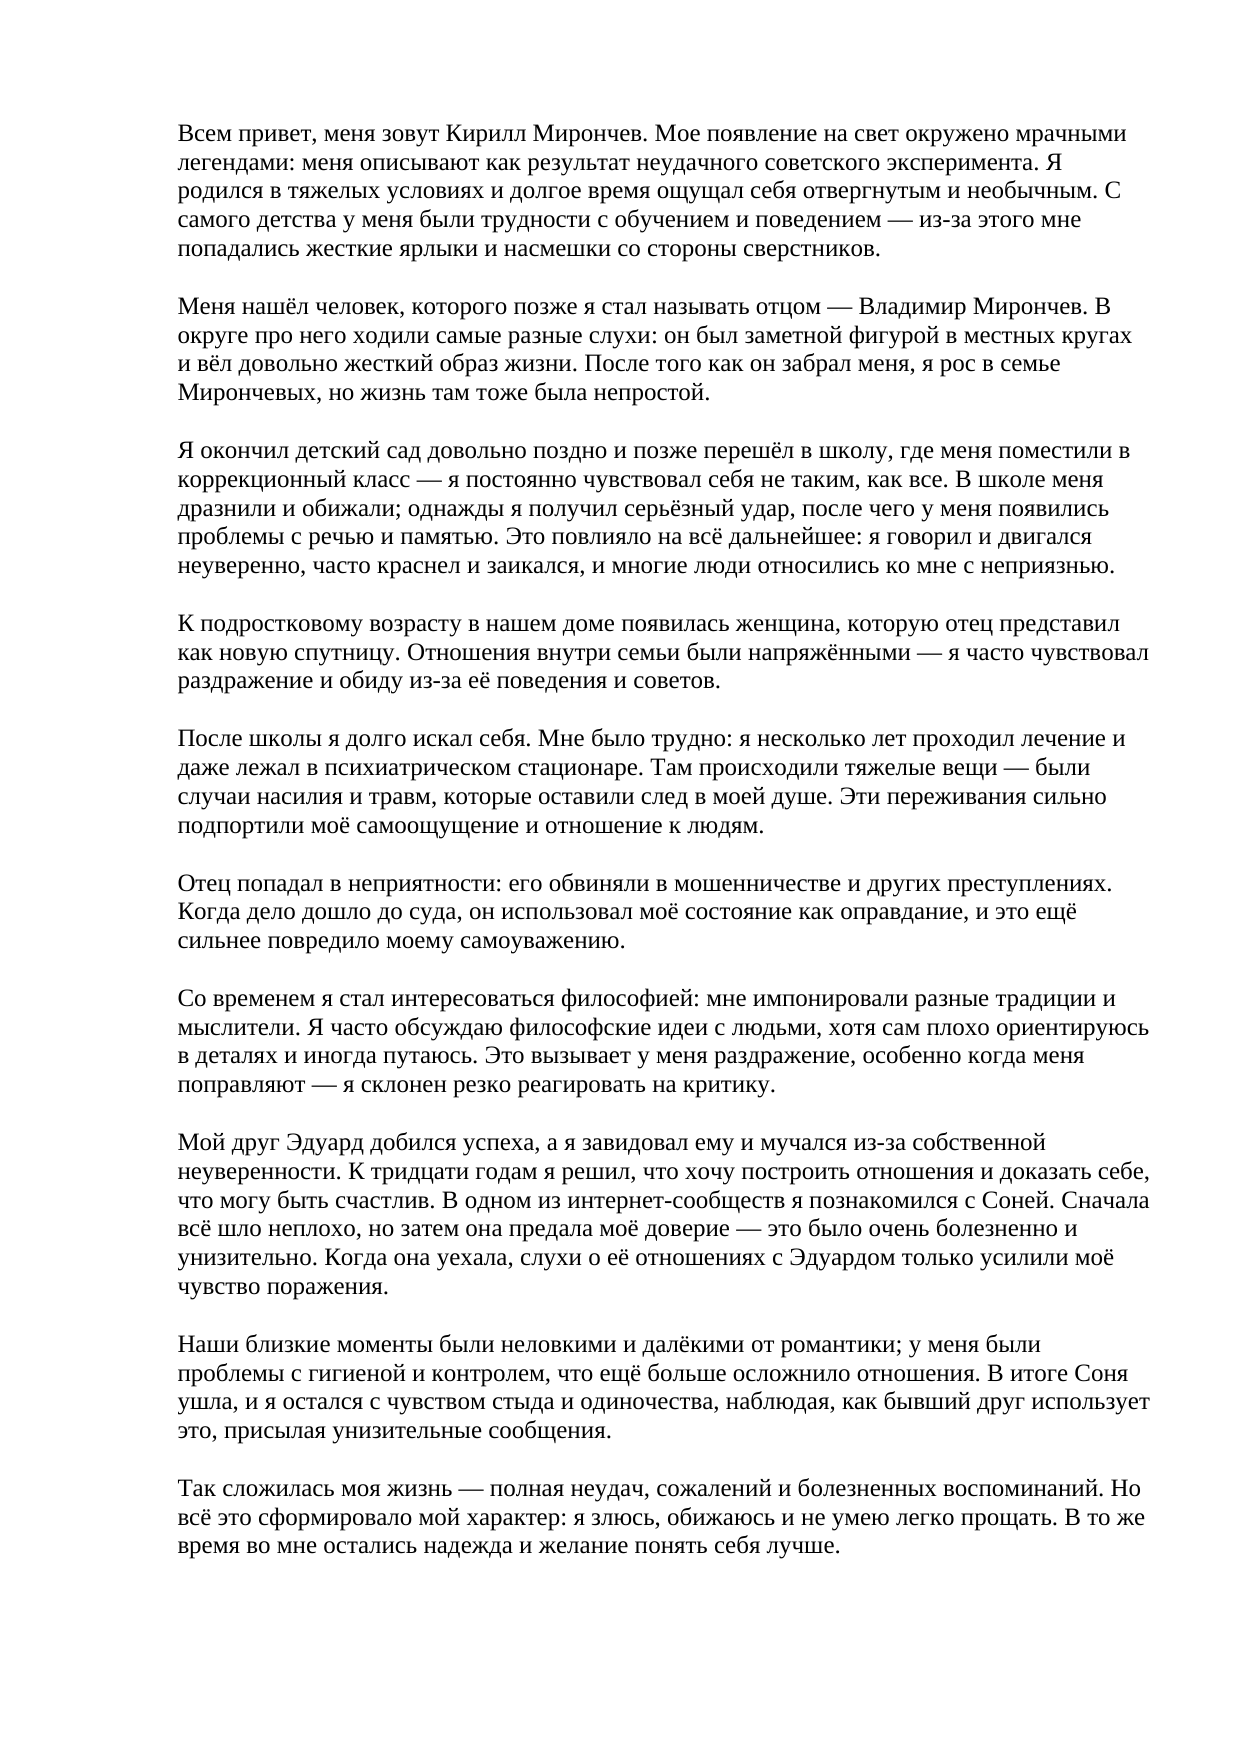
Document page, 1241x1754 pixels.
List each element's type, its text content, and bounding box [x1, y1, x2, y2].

text Со временем я стал интересоваться философией: мне импонировали разные традиции и мыслители. Я часто обсуждаю философские идеи с людьми, хотя сам плохо ориентируюсь в деталях и иногда путаюсь. Это вызывает у меня раздражение, особенно когда меня поправляют — я склонен резко реагировать на критику. [177, 983, 1152, 1098]
text Отец попадал в неприятности: его обвиняли в мошенничестве и других преступлениях. Когда дело дошло до суда, он использовал моё состояние как оправдание, и это ещё сильнее повредило моему самоуважению. [177, 868, 1152, 954]
text Я окончил детский сад довольно поздно и позже перешёл в школу, где меня поместили в коррекционный класс — я постоянно чувствовал себя не таким, как все. В школе меня дразнили и обижали; однажды я получил серьёзный удар, после чего у меня появились проблемы с речью и памятью. Это повлияло на всё дальнейшее: я говорил и двигался неуверенно, часто краснел и заикался, и многие люди относились ко мне с неприязнью. [177, 435, 1152, 579]
text Наши близкие моменты были неловкими и далёкими от романтики; у меня были проблемы с гигиеной и контролем, что ещё больше осложнило отношения. В итоге Соня ушла, и я остался с чувством стыда и одиночества, наблюдая, как бывший друг использует это, присылая унизительные сообщения. [177, 1329, 1152, 1444]
text Мой друг Эдуард добился успеха, а я завидовал ему и мучался из-за собственной неуверенности. К тридцати годам я решил, что хочу построить отношения и доказать себе, что могу быть счастлив. В одном из интернет-сообществ я познакомился с Соней. Сначала всё шло неплохо, но затем она предала моё доверие — это было очень болезненно и унизительно. Когда она уехала, слухи о её отношениях с Эдуардом только усилили моё чувство поражения. [177, 1127, 1152, 1300]
text Так сложилась моя жизнь — полная неудач, сожалений и болезненных воспоминаний. Но всё это сформировало мой характер: я злюсь, обижаюсь и не умею легко прощать. В то же время во мне остались надежда и желание понять себя лучше. [177, 1473, 1152, 1559]
text К подростковому возрасту в нашем доме появилась женщина, которую отец представил как новую спутницу. Отношения внутри семьи были напряжёнными — я часто чувствовал раздражение и обиду из-за её поведения и советов. [177, 608, 1152, 694]
text Всем привет, меня зовут Кирилл Мирончев. Мое появление на свет окружено мрачными легендами: меня описывают как результат неудачного советского эксперимента. Я родился в тяжелых условиях и долгое время ощущал себя отвергнутым и необычным. С самого детства у меня были трудности с обучением и поведением — из-за этого мне попадались жесткие ярлыки и насмешки со стороны сверстников. [177, 118, 1152, 262]
text После школы я долго искал себя. Мне было трудно: я несколько лет проходил лечение и даже лежал в психиатрическом стационаре. Там происходили тяжелые вещи — были случаи насилия и травм, которые оставили след в моей душе. Эти переживания сильно подпортили моё самоощущение и отношение к людям. [177, 723, 1152, 838]
text Меня нашёл человек, которого позже я стал называть отцом — Владимир Мирончев. В округе про него ходили самые разные слухи: он был заметной фигурой в местных кругах и вёл довольно жесткий образ жизни. После того как он забрал меня, я рос в семье Мирончевых, но жизнь там тоже была непростой. [177, 291, 1152, 406]
